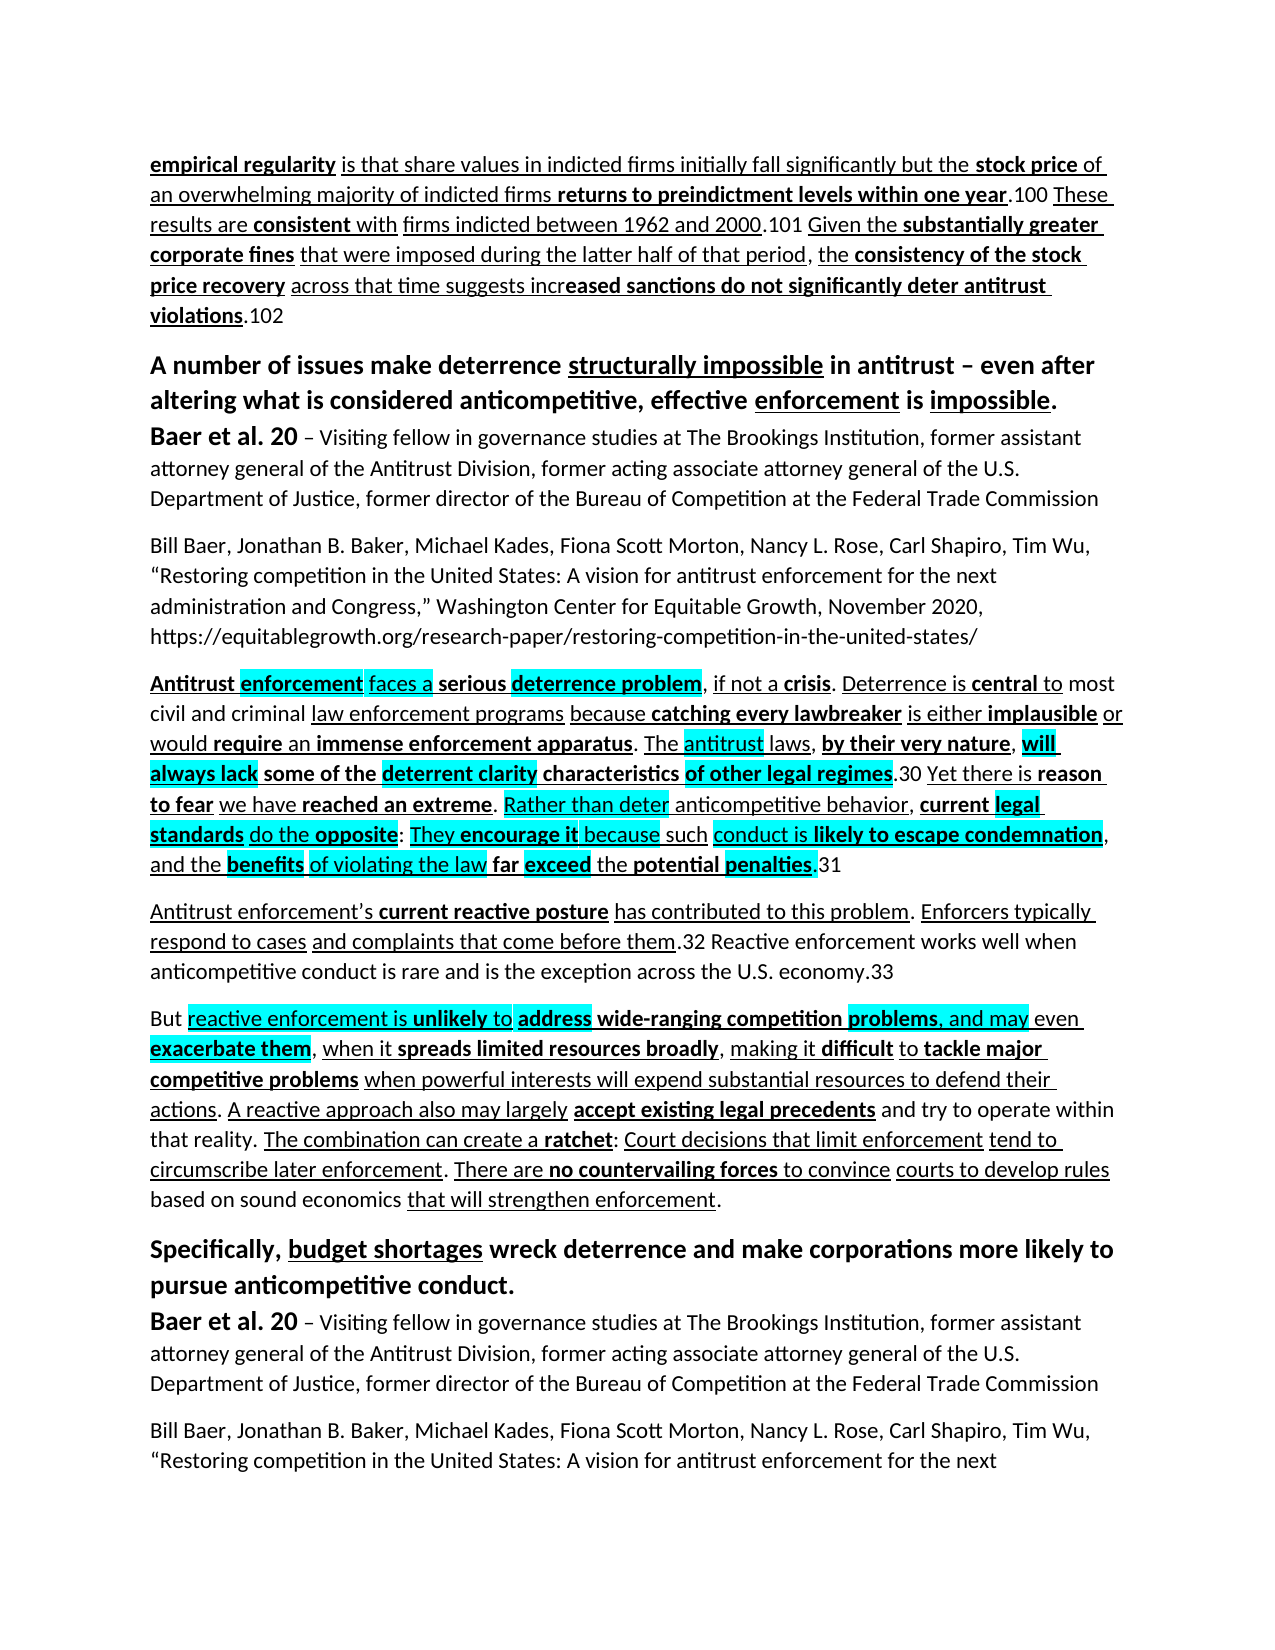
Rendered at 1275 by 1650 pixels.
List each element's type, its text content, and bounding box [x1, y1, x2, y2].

text Baer et al. 20 – Visiting fellow in governance studies at The Brookings Institution, former assistant attorney general of the Antitrust Division, former acting associate attorney general of the U.S. Department of Justice, former director of the Bureau of Competition at the Federal Trade Commission [150, 1304, 1125, 1397]
text Antitrust enforcement faces a serious deterrence problem, if not a crisis. Deterrence is central to most civil and criminal law enforcement programs because catching every lawbreaker is either implausible or would require an immense enforcement apparatus. The antitrust laws, by their very nature, will always lack some of the deterrent clarity characteristics of other legal regimes.30 Yet there is reason to fear we have reached an extreme. Rather than deter anticompetitive behavior, current legal standards do the opposite: They encourage it because such conduct is likely to escape condemnation, and the benefits of violating the law far exceed the potential penalties.31 [150, 669, 1125, 878]
subtitle A number of issues make deterrence structurally impossible in antitrust – even after altering what is considered anticompetitive, effective enforcement is impossible. [150, 348, 1125, 417]
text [150, 150, 1125, 329]
subtitle Specifically, budget shortages wreck deterrence and make corporations more likely to pursue anticompetitive conduct. [150, 1232, 1125, 1301]
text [150, 1416, 1125, 1474]
text Baer et al. 20 – Visiting fellow in governance studies at The Brookings Institution, former assistant attorney general of the Antitrust Division, former acting associate attorney general of the U.S. Department of Justice, former director of the Bureau of Competition at the Federal Trade Commission [150, 419, 1125, 513]
text Antitrust enforcement’s current reactive posture has contributed to this problem. Enforcers typically respond to cases and complaints that come before them.32 Reactive enforcement works well when anticompetitive conduct is rare and is the exception across the U.S. economy.33 [150, 897, 1125, 986]
text But reactive enforcement is unlikely to address wide-ranging competition problems, and may even exacerbate them, when it spreads limited resources broadly, making it difficult to tackle major competitive problems when powerful interests will expend substantial resources to defend their actions. A reactive approach also may largely accept existing legal precedents and try to operate within that reality. The combination can create a ratchet: Court decisions that limit enforcement tend to circumscribe later enforcement. There are no countervailing forces to convince courts to develop rules based on sound economics that will strengthen enforcement. [150, 1004, 1125, 1214]
